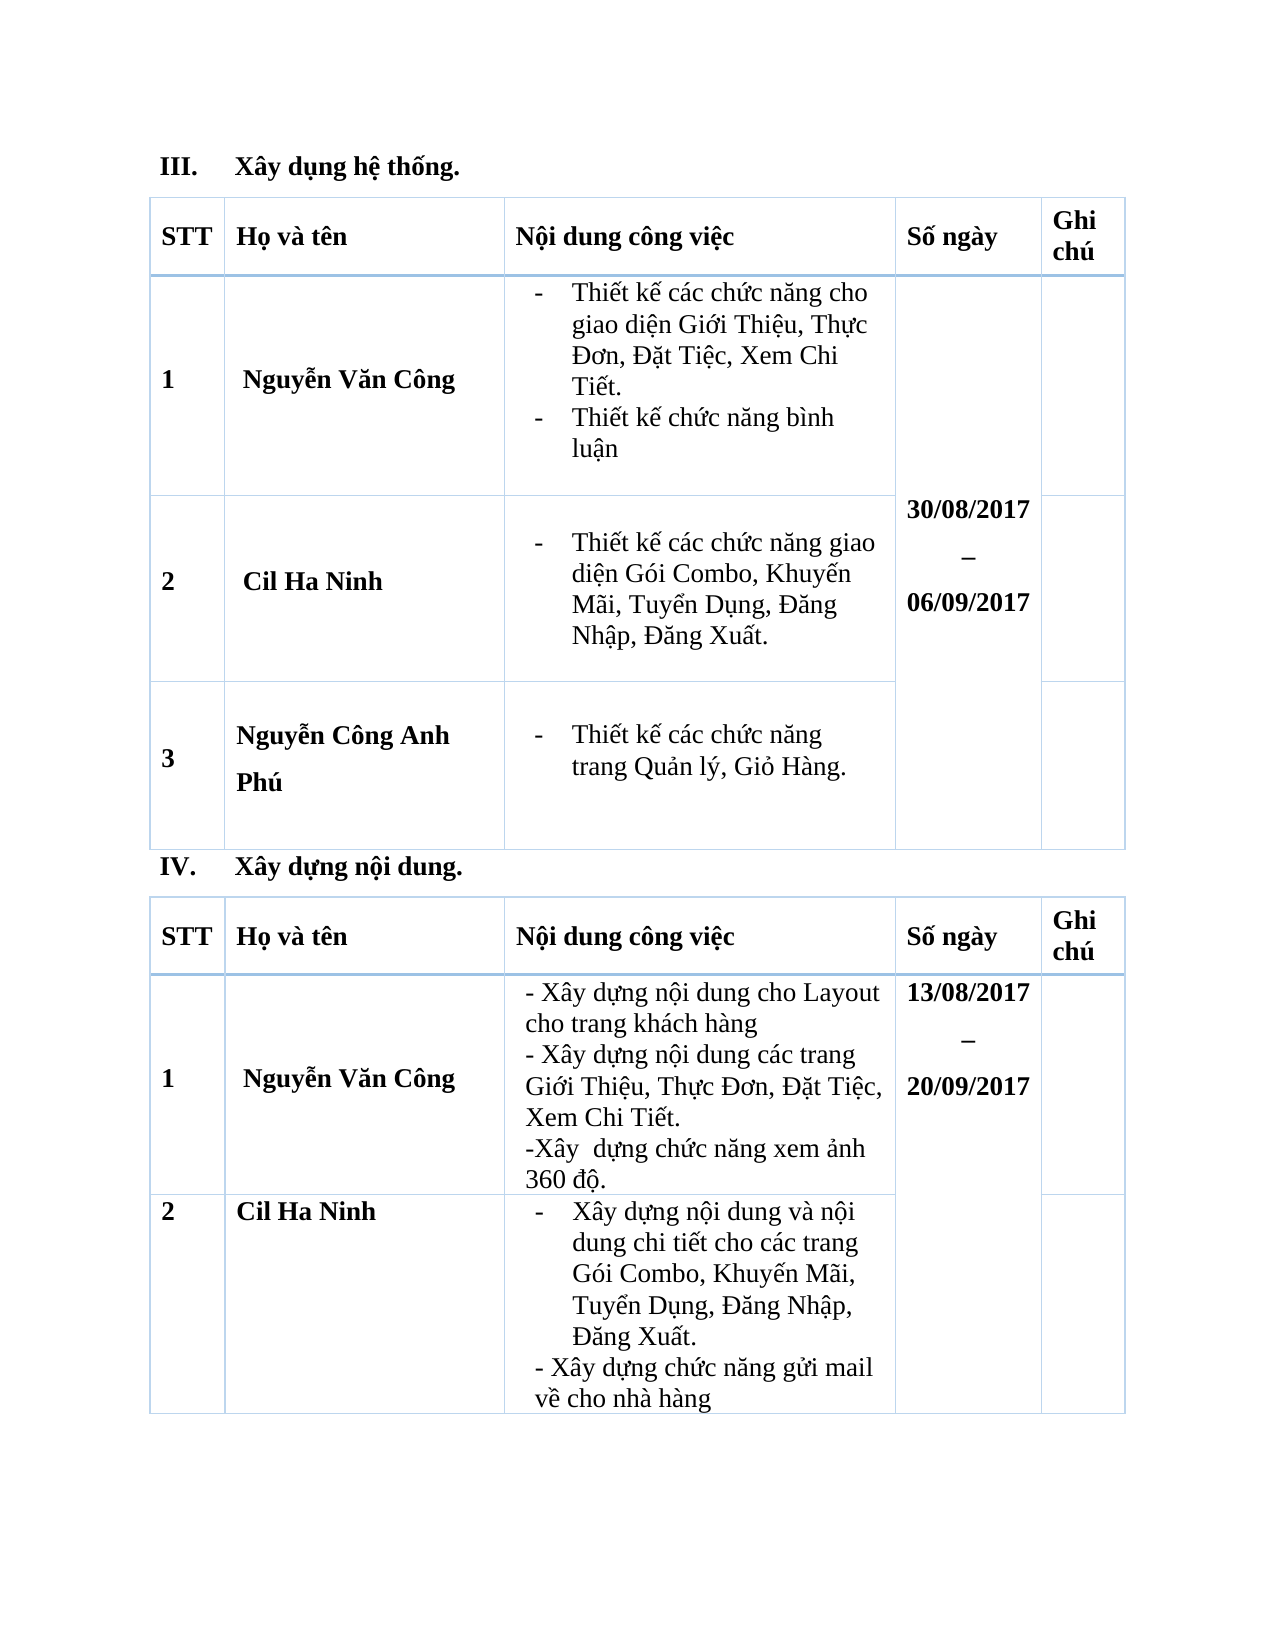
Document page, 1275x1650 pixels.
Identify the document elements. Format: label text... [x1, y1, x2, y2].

table_cell Cil Ha Ninh [225, 496, 504, 681]
table_cell Xây dựng nội dung và nội dung chi tiết cho các trang Gói Combo, Khuyến Mãi, Tuyển Dụng, Đăng Nhập, Đăng Xuất. - Xây dựng chức năng gửi mail về cho nhà hàng [505, 1195, 895, 1413]
table_header Số ngày [896, 898, 1041, 973]
table_cell [1042, 1195, 1124, 1413]
table_header Họ và tên [225, 198, 504, 273]
table_header STT [151, 898, 224, 973]
table_cell [1042, 976, 1124, 1194]
table_header Nội dung công việc [505, 198, 895, 273]
table_cell 1 [151, 277, 224, 494]
table_cell Nguyễn Công Anh Phú [225, 682, 504, 849]
table_cell Thiết kế các chức năng giao diện Gói Combo, Khuyến Mãi, Tuyển Dụng, Đăng Nhập, Đăng Xuất. [505, 496, 895, 681]
table_cell 13/08/2017 – 20/09/2017 [896, 976, 1041, 1413]
table_cell Thiết kế các chức năng cho giao diện Giới Thiệu, Thực Đơn, Đặt Tiệc, Xem Chi Tiết. Thiết kế chức năng bình luận [505, 277, 895, 494]
table_cell - Xây dựng nội dung cho Layout cho trang khách hàng - Xây dựng nội dung các trang Giới Thiệu, Thực Đơn, Đặt Tiệc, Xem Chi Tiết. -Xây dựng chức năng xem ảnh 360 độ. [505, 976, 895, 1194]
table_cell Nguyễn Văn Công [225, 277, 504, 494]
table_header Họ và tên [226, 898, 504, 973]
table_cell 30/08/2017 – 06/09/2017 [896, 277, 1041, 849]
table_cell Cil Ha Ninh [226, 1195, 504, 1413]
table_cell Nguyễn Văn Công [226, 976, 504, 1194]
table_cell 2 [151, 496, 224, 681]
table_cell [1042, 496, 1124, 681]
list Xây dụng hệ thống. [159, 150, 1125, 181]
table_cell 3 [151, 682, 224, 849]
table_header Số ngày [896, 198, 1041, 273]
table_cell 1 [151, 976, 224, 1194]
table_cell [1042, 682, 1124, 849]
list Xây dựng nội dung. [159, 850, 1125, 881]
table_header STT [151, 198, 224, 273]
table_cell [1042, 277, 1124, 494]
table_cell 2 [151, 1195, 224, 1413]
table_header Ghi chú [1042, 198, 1124, 273]
table_cell Thiết kế các chức năng trang Quản lý, Giỏ Hàng. [505, 682, 895, 849]
table_header Ghi chú [1042, 898, 1124, 973]
table_header Nội dung công việc [505, 898, 895, 973]
